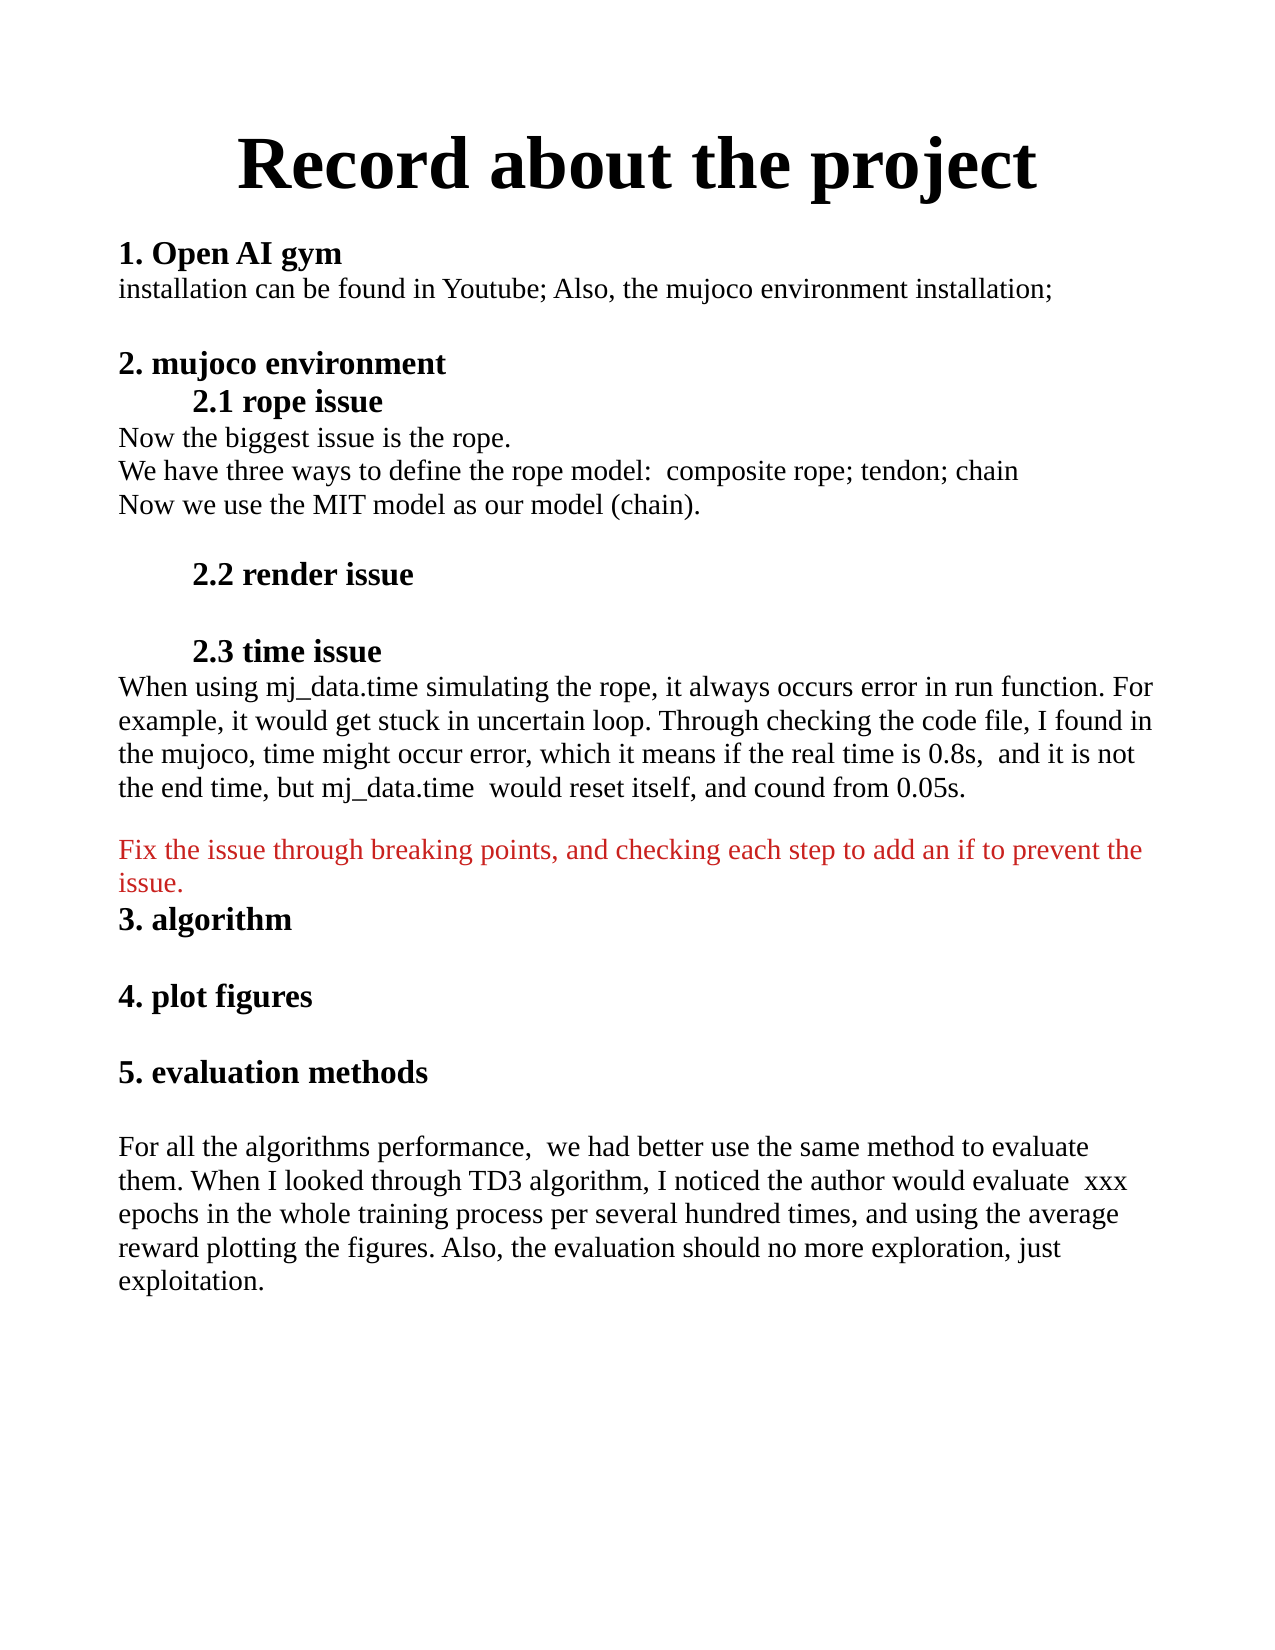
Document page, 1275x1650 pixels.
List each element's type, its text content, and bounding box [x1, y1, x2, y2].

text When using mj_data.time simulating the rope, it always occurs error in run function. For example, it would get stuck in uncertain loop. Through checking the code file, I found in the mujoco, time might occur error, which it means if the real time is 0.8s, and it is not the end time, but mj_data.time would reset itself, and cound from 0.05s. [118, 669, 1157, 803]
text 5. evaluation methods [118, 1052, 1157, 1091]
text Fix the issue through breaking points, and checking each step to add an if to prevent the issue. [118, 832, 1157, 899]
text 4. plot figures [118, 976, 1157, 1014]
text 2.3 time issue [118, 631, 1157, 669]
text We have three ways to define the rope model: composite rope; tendon; chain [118, 453, 1157, 487]
text 2.2 render issue [118, 554, 1157, 592]
text 2. mujoco environment [118, 343, 1157, 382]
text 2.1 rope issue [118, 382, 1157, 420]
text 1. Open AI gym [118, 233, 1157, 271]
text For all the algorithms performance, we had better use the same method to evaluate them. When I looked through TD3 algorithm, I noticed the author would evaluate xxx epochs in the whole training process per several hundred times, and using the average reward plotting the figures. Also, the evaluation should no more exploration, just exploitation. [118, 1129, 1157, 1297]
text Now the biggest issue is the rope. [118, 420, 1157, 453]
text Record about the project [118, 118, 1157, 204]
text 3. algorithm [118, 899, 1157, 937]
text installation can be found in Youtube; Also, the mujoco environment installation; [118, 271, 1157, 305]
text Now we use the MIT model as our model (chain). [118, 487, 1157, 521]
